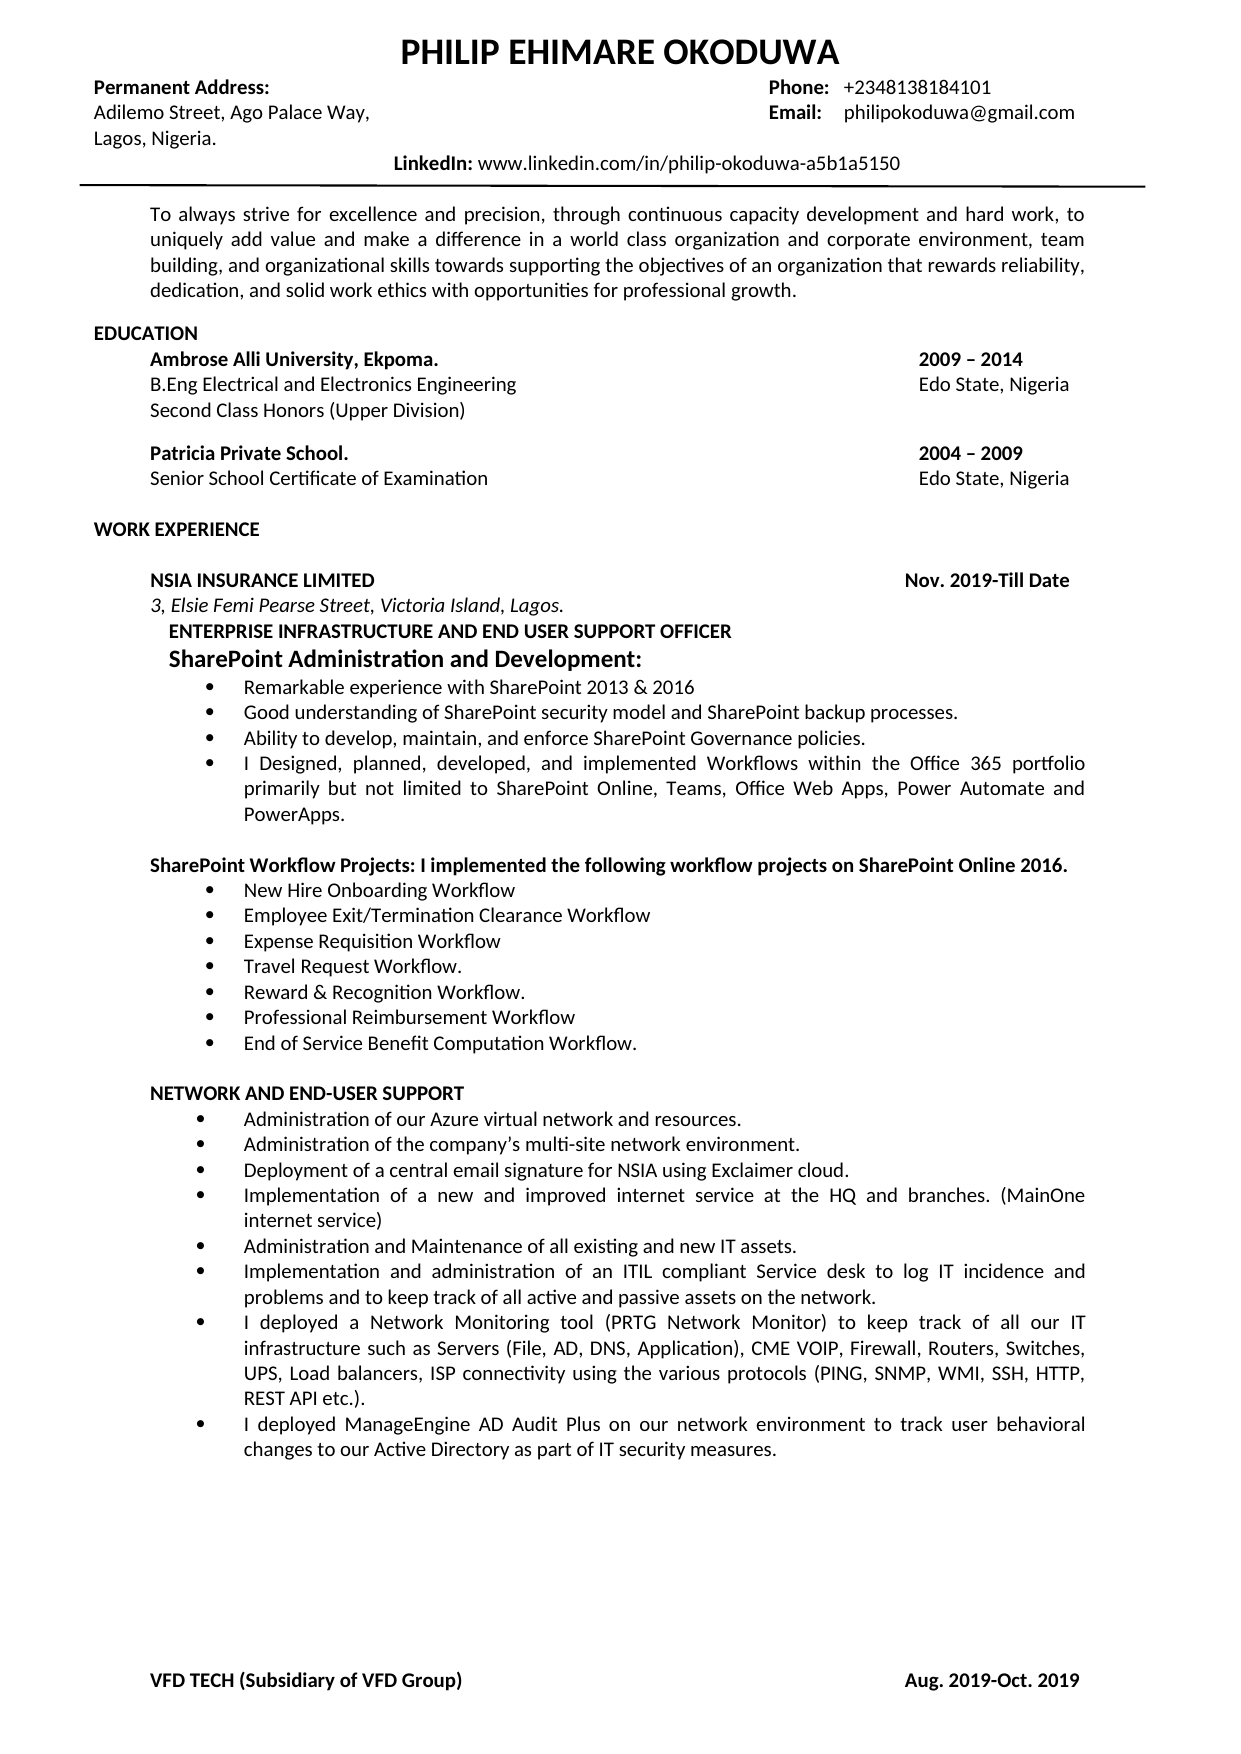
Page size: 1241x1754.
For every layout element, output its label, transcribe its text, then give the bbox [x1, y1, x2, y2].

text EDUCATION [94, 321, 1071, 346]
text NSIA INSURANCE LIMITED Nov. 2019-Till Date [94, 567, 1071, 592]
list End of Service Benefit Computation Workflow. [206, 1030, 1087, 1055]
list Implementation and administration of an ITIL compliant Service desk to log IT incidence and problems and to keep track of all active and passive assets on the network. [197, 1258, 1087, 1309]
text NETWORK AND END-USER SUPPORT [150, 1081, 1087, 1106]
text PHILIP EHIMARE OKODUWA [94, 28, 1146, 74]
text Lagos, Nigeria. [94, 125, 1146, 150]
list Expense Requisition Workflow [206, 928, 1087, 953]
list Remarkable experience with SharePoint 2013 & 2016 [206, 674, 1087, 699]
text SharePoint Administration and Development: [94, 643, 1087, 674]
list Professional Reimbursement Workflow [206, 1004, 1087, 1030]
text B.Eng Electrical and Electronics Engineering Edo State, Nigeria [150, 371, 1087, 397]
text Ambrose Alli University, Ekpoma. 2009 – 2014 [150, 346, 1087, 371]
text WORK EXPERIENCE [94, 516, 1071, 542]
list Good understanding of SharePoint security model and SharePoint backup processes. [206, 699, 1087, 725]
list Deployment of a central email signature for NSIA using Exclaimer cloud. [197, 1157, 1087, 1182]
list Ability to develop, maintain, and enforce SharePoint Governance policies. [206, 725, 1087, 750]
text To always strive for excellence and precision, through continuous capacity development and hard work, to uniquely add value and make a difference in a world class organization and corporate environment, team building, and organizational skills towards supporting the objectives of an organization that rewards reliability, dedication, and solid work ethics with opportunities for professional growth. [150, 201, 1087, 303]
list I deployed a Network Monitoring tool (PRTG Network Monitor) to keep track of all our IT infrastructure such as Servers (File, AD, DNS, Application), CME VOIP, Firewall, Routers, Switches, UPS, Load balancers, ISP connectivity using the various protocols (PING, SNMP, WMI, SSH, HTTP, REST API etc.). [197, 1309, 1087, 1411]
text ENTERPRISE INFRASTRUCTURE AND END USER SUPPORT OFFICER [94, 618, 1071, 643]
list New Hire Onboarding Workflow [206, 877, 1087, 903]
list Implementation of a new and improved internet service at the HQ and branches. (MainOne internet service) [197, 1182, 1087, 1233]
text Adilemo Street, Ago Palace Way, Email: philipokoduwa@gmail.com [94, 99, 1146, 125]
text Second Class Honors (Upper Division) [150, 397, 1087, 422]
text SharePoint Workflow Projects: I implemented the following workflow projects on SharePoint Online 2016. [94, 852, 1087, 877]
text Patricia Private School. 2004 – 2009 [150, 440, 1087, 465]
list Employee Exit/Termination Clearance Workflow [206, 903, 1087, 928]
text VFD TECH (Subsidiary of VFD Group) Aug. 2019-Oct. 2019 [150, 1668, 1087, 1693]
list Travel Request Workflow. [206, 953, 1087, 979]
text 3, Elsie Femi Pearse Street, Victoria Island, Lagos. [94, 592, 1071, 618]
list Administration of the company’s multi-site network environment. [197, 1131, 1087, 1157]
list Administration of our Azure virtual network and resources. [197, 1106, 1087, 1131]
list Reward & Recognition Workflow. [206, 979, 1087, 1004]
list Administration and Maintenance of all existing and new IT assets. [197, 1233, 1087, 1258]
text LinkedIn: www.linkedin.com/in/philip-okoduwa-a5b1a5150 [319, 150, 1146, 176]
text Senior School Certificate of Examination Edo State, Nigeria [150, 465, 1087, 491]
list I deployed ManageEngine AD Audit Plus on our network environment to track user behavioral changes to our Active Directory as part of IT security measures. [197, 1411, 1087, 1462]
list I Designed, planned, developed, and implemented Workflows within the Office 365 portfolio primarily but not limited to SharePoint Online, Teams, Office Web Apps, Power Automate and PowerApps. [206, 750, 1087, 826]
text Permanent Address: Phone: +2348138184101 [94, 74, 1146, 99]
